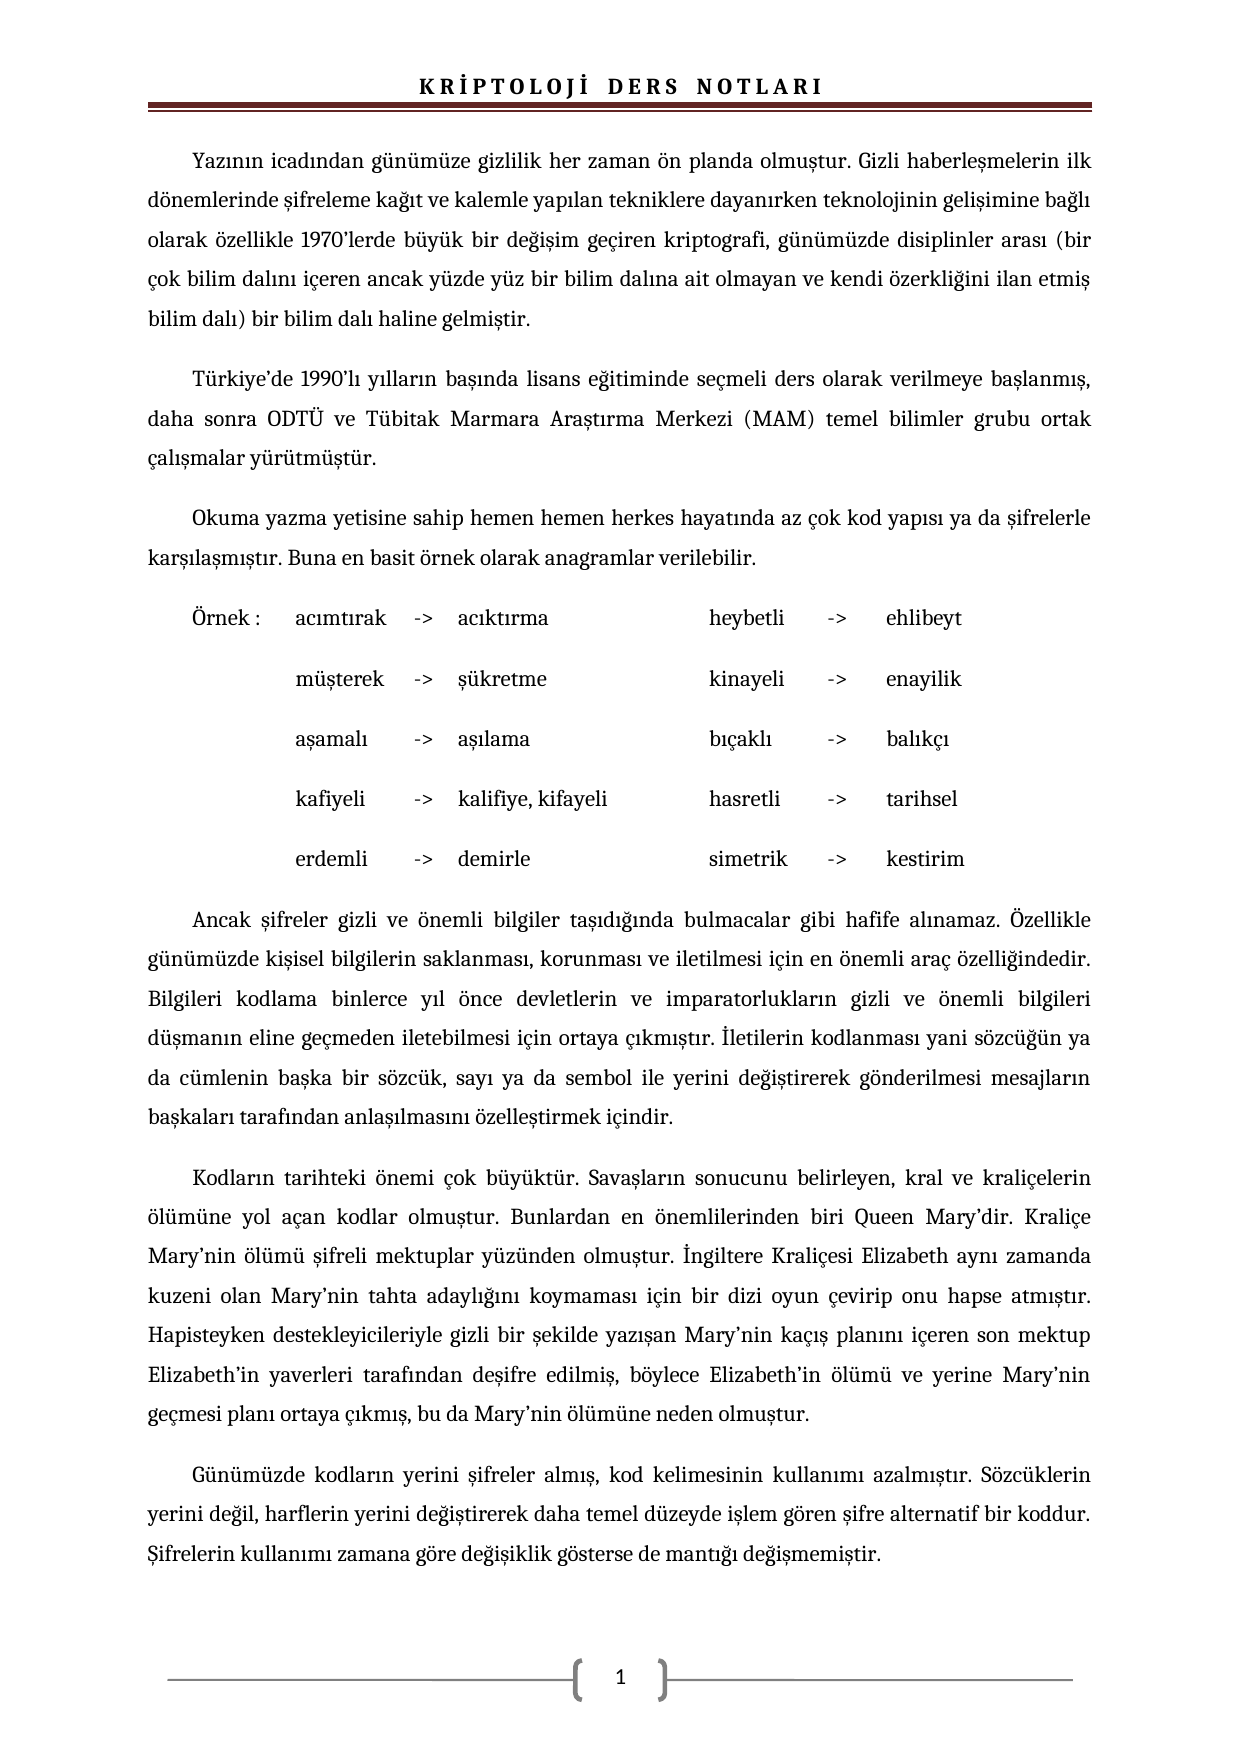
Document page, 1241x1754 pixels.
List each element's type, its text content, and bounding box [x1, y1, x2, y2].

text aşamalı -> aşılama bıçaklı -> balıkçı [148, 726, 1092, 752]
text Yazının icadından günümüze gizlilik her zaman ön planda olmuştur. Gizli haberleşmelerin ilk dönemlerinde şifreleme kağıt ve kalemle yapılan tekniklere dayanırken teknolojinin gelişimine bağlı olarak özellikle 1970’lerde büyük bir değişim geçiren kriptografi, günümüzde disiplinler arası (bir çok bilim dalını içeren ancak yüzde yüz bir bilim dalına ait olmayan ve kendi özerkliğini ilan etmiş bilim dalı) bir bilim dalı haline gelmiştir. [148, 148, 1092, 332]
text erdemli -> demirle simetrik -> kestirim [148, 846, 1092, 873]
text Kodların tarihteki önemi çok büyüktür. Savaşların sonucunu belirleyen, kral ve kraliçelerin ölümüne yol açan kodlar olmuştur. Bunlardan en önemlilerinden biri Queen Mary’dir. Kraliçe Mary’nin ölümü şifreli mektuplar yüzünden olmuştur. İngiltere Kraliçesi Elizabeth aynı zamanda kuzeni olan Mary’nin tahta adaylığını koymaması için bir dizi oyun çevirip onu hapse atmıştır. Hapisteyken destekleyicileriyle gizli bir şekilde yazışan Mary’nin kaçış planını içeren son mektup Elizabeth’in yaverleri tarafından deşifre edilmiş, böylece Elizabeth’in ölümü ve yerine Mary’nin geçmesi planı ortaya çıkmış, bu da Mary’nin ölümüne neden olmuştur. [148, 1164, 1092, 1427]
text Ancak şifreler gizli ve önemli bilgiler taşıdığında bulmacalar gibi hafife alınamaz. Özellikle günümüzde kişisel bilgilerin saklanması, korunması ve iletilmesi için en önemli araç özelliğindedir. Bilgileri kodlama binlerce yıl önce devletlerin ve imparatorlukların gizli ve önemli bilgileri düşmanın eline geçmeden iletebilmesi için ortaya çıkmıştır. İletilerin kodlanması yani sözcüğün ya da cümlenin başka bir sözcük, sayı ya da sembol ile yerini değiştirerek gönderilmesi mesajların başkaları tarafından anlaşılmasını özelleştirmek içindir. [148, 907, 1092, 1130]
text Günümüzde kodların yerini şifreler almış, kod kelimesinin kullanımı azalmıştır. Sözcüklerin yerini değil, harflerin yerini değiştirerek daha temel düzeyde işlem gören şifre alternatif bir koddur. Şifrelerin kullanımı zamana göre değişiklik gösterse de mantığı değişmemiştir. [148, 1461, 1092, 1567]
text Örnek : acımtırak -> acıktırma heybetli -> ehlibeyt [148, 605, 1092, 631]
text Okuma yazma yetisine sahip hemen hemen herkes hayatında az çok kod yapısı ya da şifrelerle karşılaşmıştır. Buna en basit örnek olarak anagramlar verilebilir. [148, 505, 1092, 571]
text müşterek -> şükretme kinayeli -> enayilik [148, 665, 1092, 692]
text Türkiye’de 1990’lı yılların başında lisans eğitiminde seçmeli ders olarak verilmeye başlanmış, daha sonra ODTÜ ve Tübitak Marmara Araştırma Merkezi (MAM) temel bilimler grubu ortak çalışmalar yürütmüştür. [148, 366, 1092, 471]
text kafiyeli -> kalifiye, kifayeli hasretli -> tarihsel [148, 786, 1092, 812]
